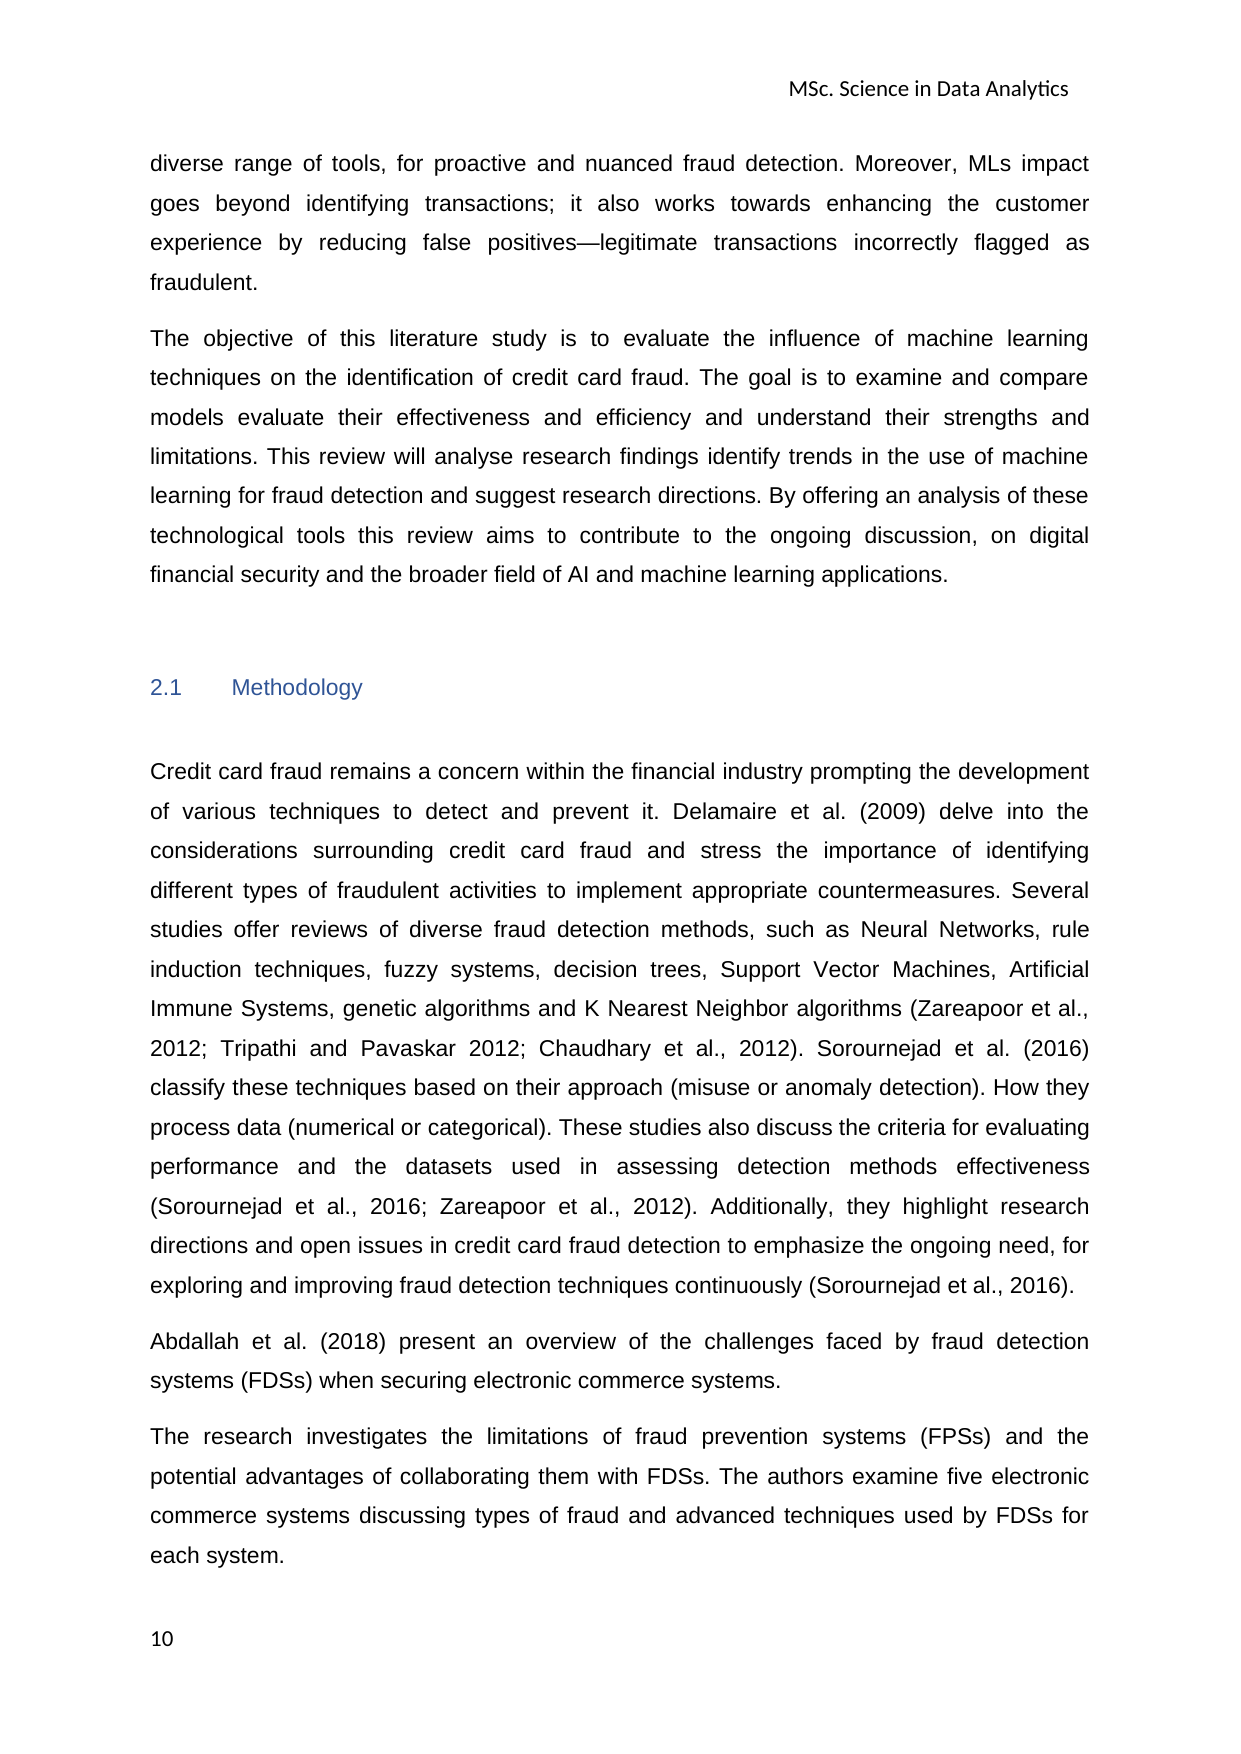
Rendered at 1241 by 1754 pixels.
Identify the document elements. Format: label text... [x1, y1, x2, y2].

subtitle 2.1 Methodology [150, 674, 1090, 700]
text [150, 150, 1090, 295]
text The research investigates the limitations of fraud prevention systems (FPSs) and the potential advantages of collaborating them with FDSs. The authors examine five electronic commerce systems discussing types of fraud and advanced techniques used by FDSs for each system. [150, 1423, 1090, 1568]
text Credit card fraud remains a concern within the financial industry prompting the development of various techniques to detect and prevent it. Delamaire et al. (2009) delve into the considerations surrounding credit card fraud and stress the importance of identifying different types of fraudulent activities to implement appropriate countermeasures. Several studies offer reviews of diverse fraud detection methods, such as Neural Networks, rule induction techniques, fuzzy systems, decision trees, Support Vector Machines, Artificial Immune Systems, genetic algorithms and K Nearest Neighbor algorithms (Zareapoor et al., 2012; Tripathi and Pavaskar 2012; Chaudhary et al., 2012). Sorournejad et al. (2016) classify these techniques based on their approach (misuse or anomaly detection). How they process data (numerical or categorical). These studies also discuss the criteria for evaluating performance and the datasets used in assessing detection methods effectiveness (Sorournejad et al., 2016; Zareapoor et al., 2012). Additionally, they highlight research directions and open issues in credit card fraud detection to emphasize the ongoing need, for exploring and improving fraud detection techniques continuously (Sorournejad et al., 2016). [150, 758, 1090, 1298]
text The objective of this literature study is to evaluate the influence of machine learning techniques on the identification of credit card fraud. The goal is to examine and compare models evaluate their effectiveness and efficiency and understand their strengths and limitations. This review will analyse research findings identify trends in the use of machine learning for fraud detection and suggest research directions. By offering an analysis of these technological tools this review aims to contribute to the ongoing discussion, on digital financial security and the broader field of AI and machine learning applications. [150, 324, 1090, 588]
text Abdallah et al. (2018) present an overview of the challenges faced by fraud detection systems (FDSs) when securing electronic commerce systems. [150, 1328, 1090, 1393]
